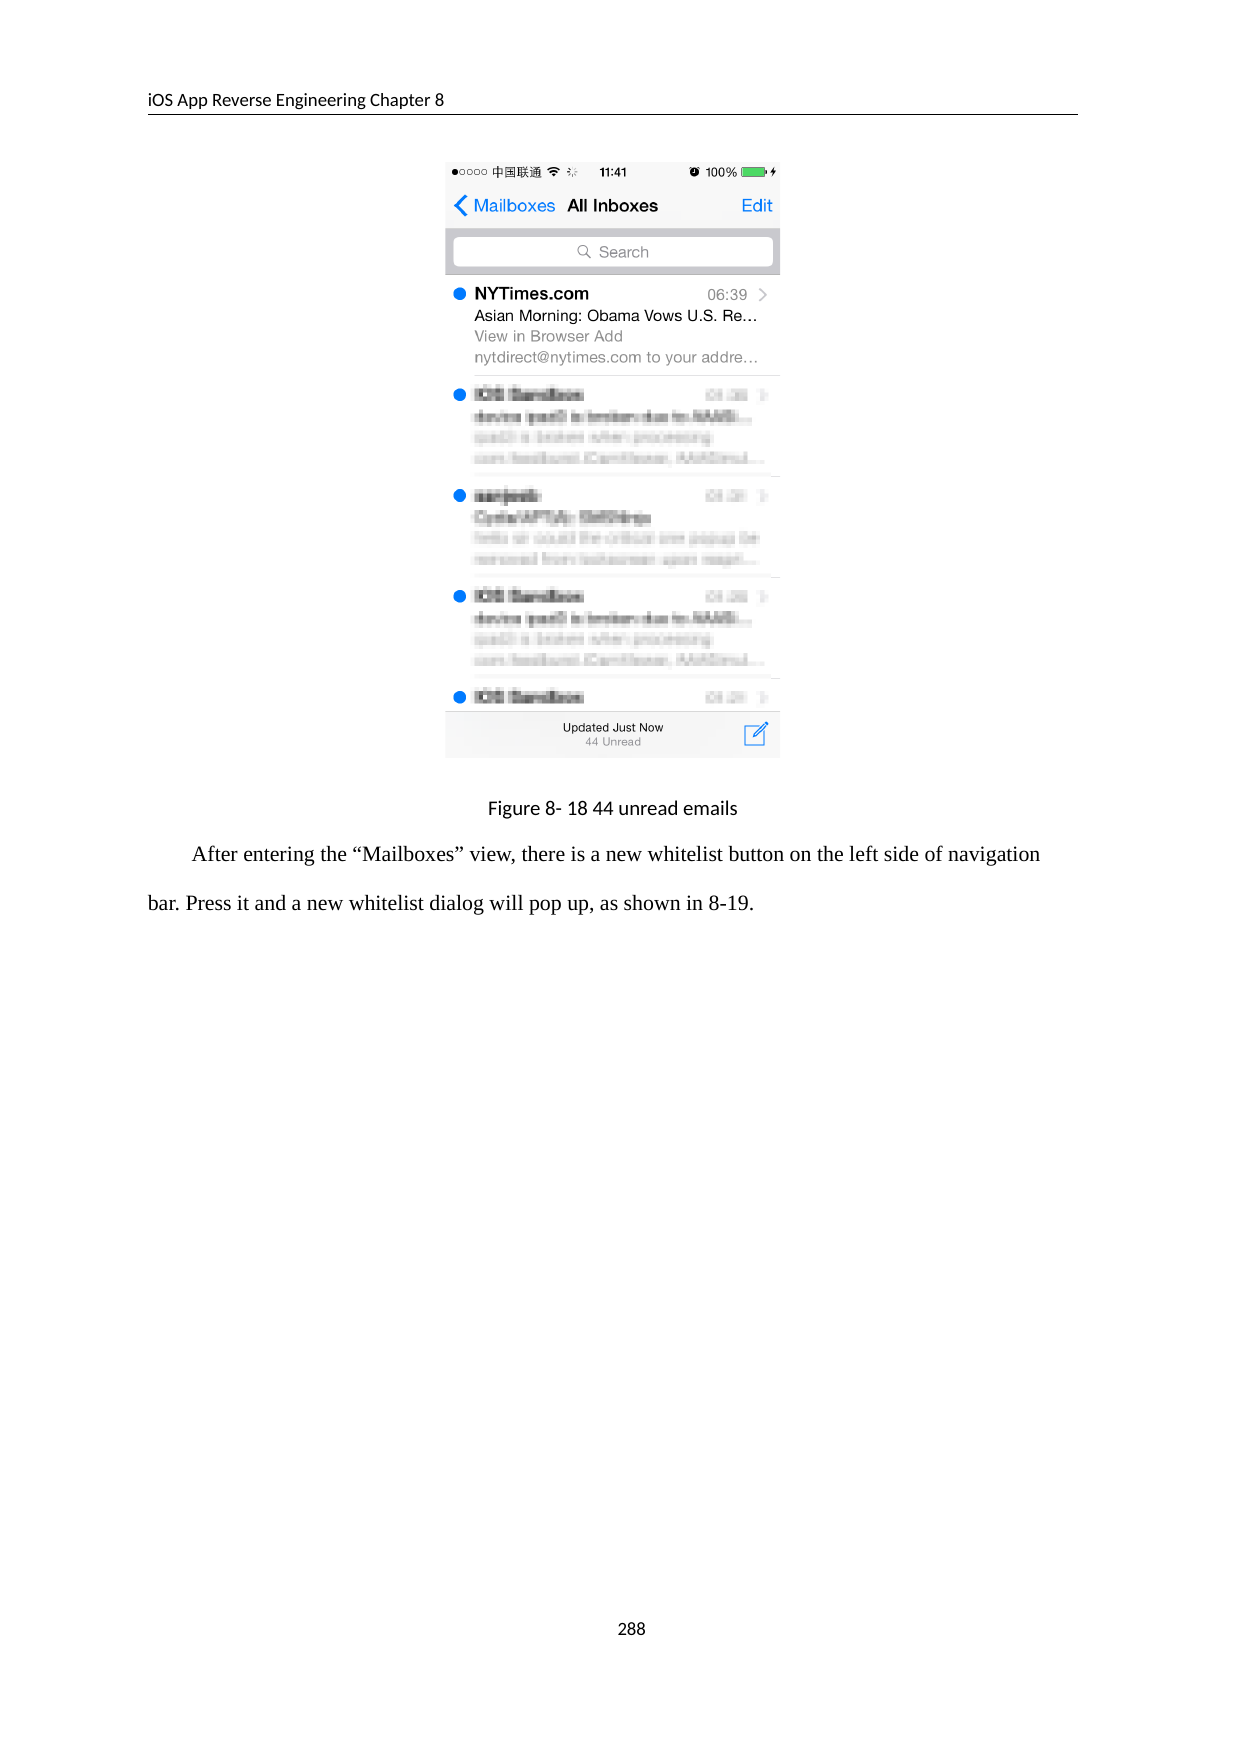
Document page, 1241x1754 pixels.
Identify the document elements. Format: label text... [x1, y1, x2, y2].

text After entering the “Mailboxes” view, there is a new whitelist button on the left side of navigation bar. Press it and a new whitelist dialog will pop up, as shown in 8-19. [148, 837, 1078, 918]
picture [445, 162, 781, 758]
